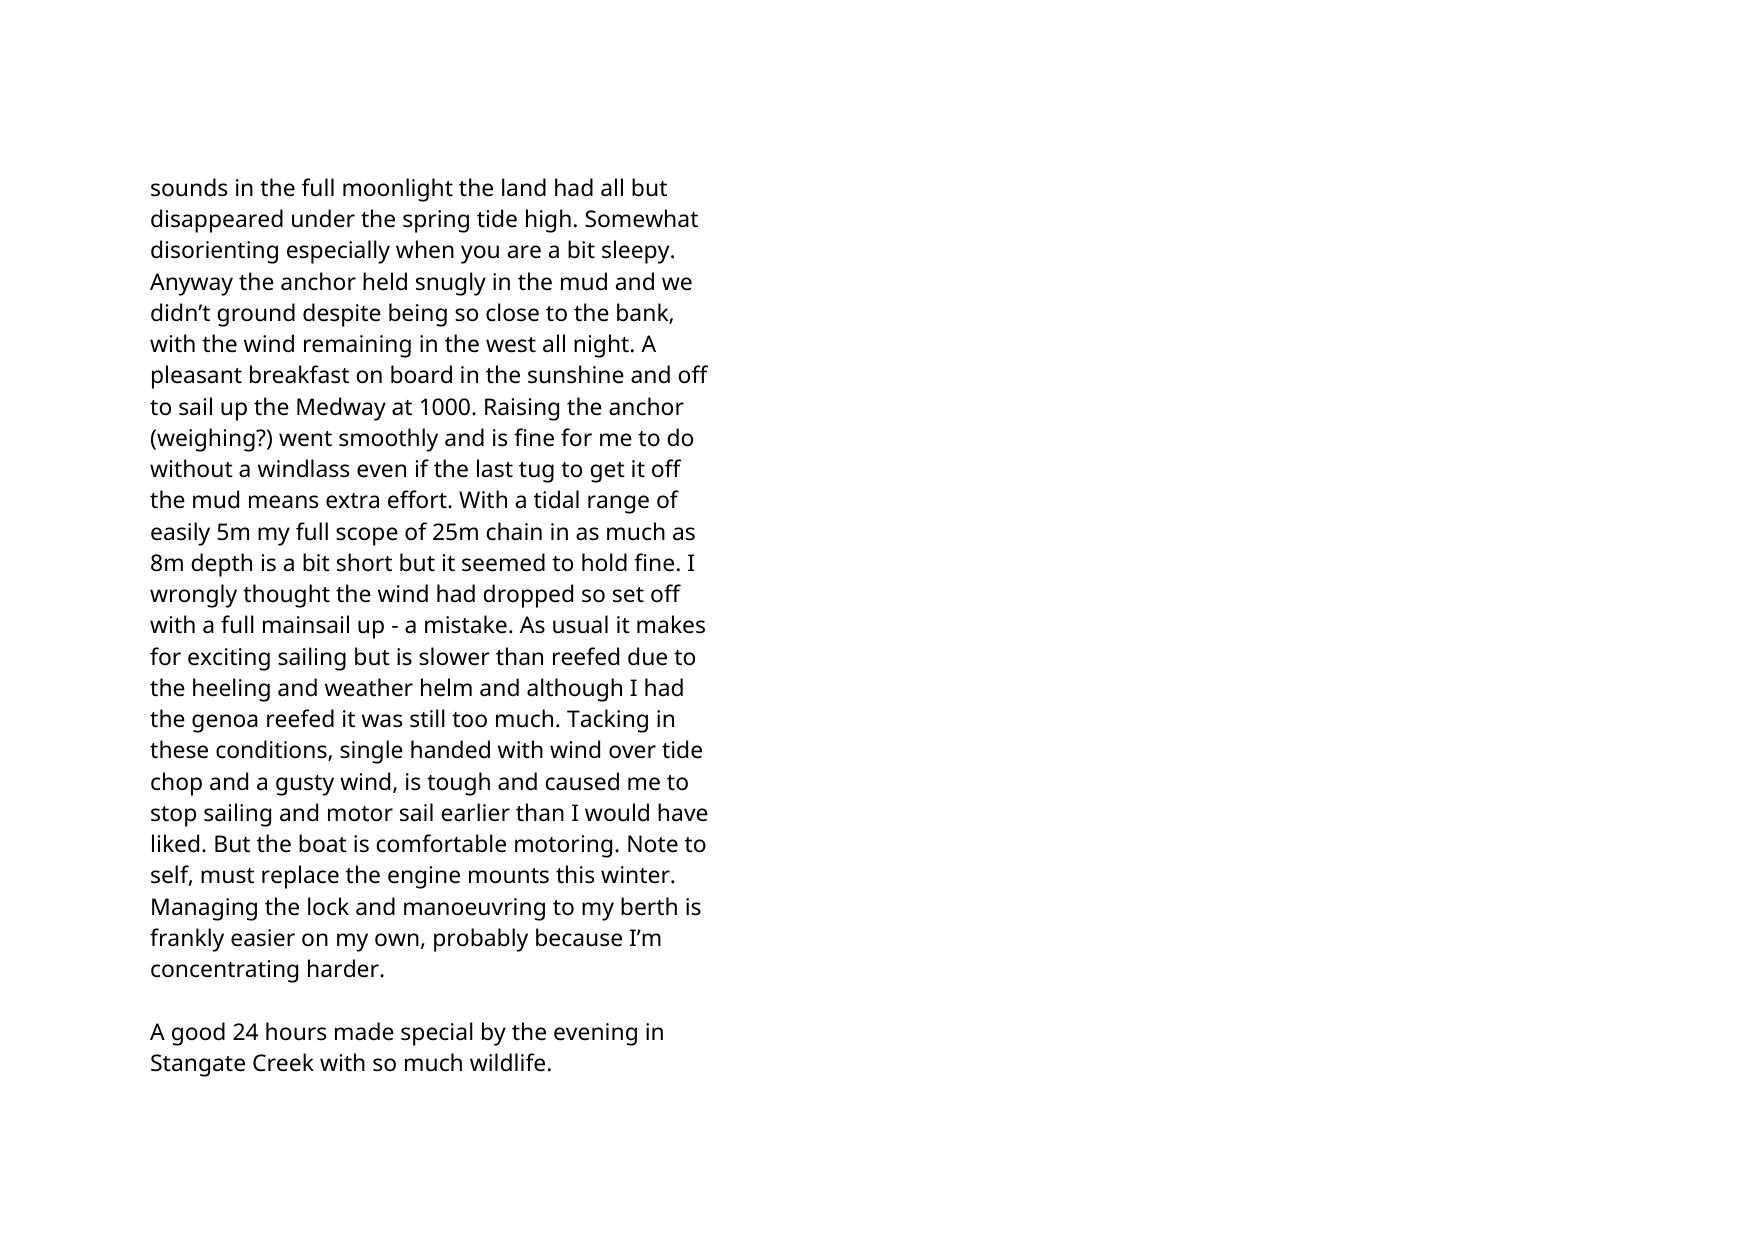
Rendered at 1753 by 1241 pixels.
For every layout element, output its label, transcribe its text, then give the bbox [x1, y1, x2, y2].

text A good 24 hours made special by the evening in Stangate Creek with so much wildlife. [150, 1016, 720, 1078]
